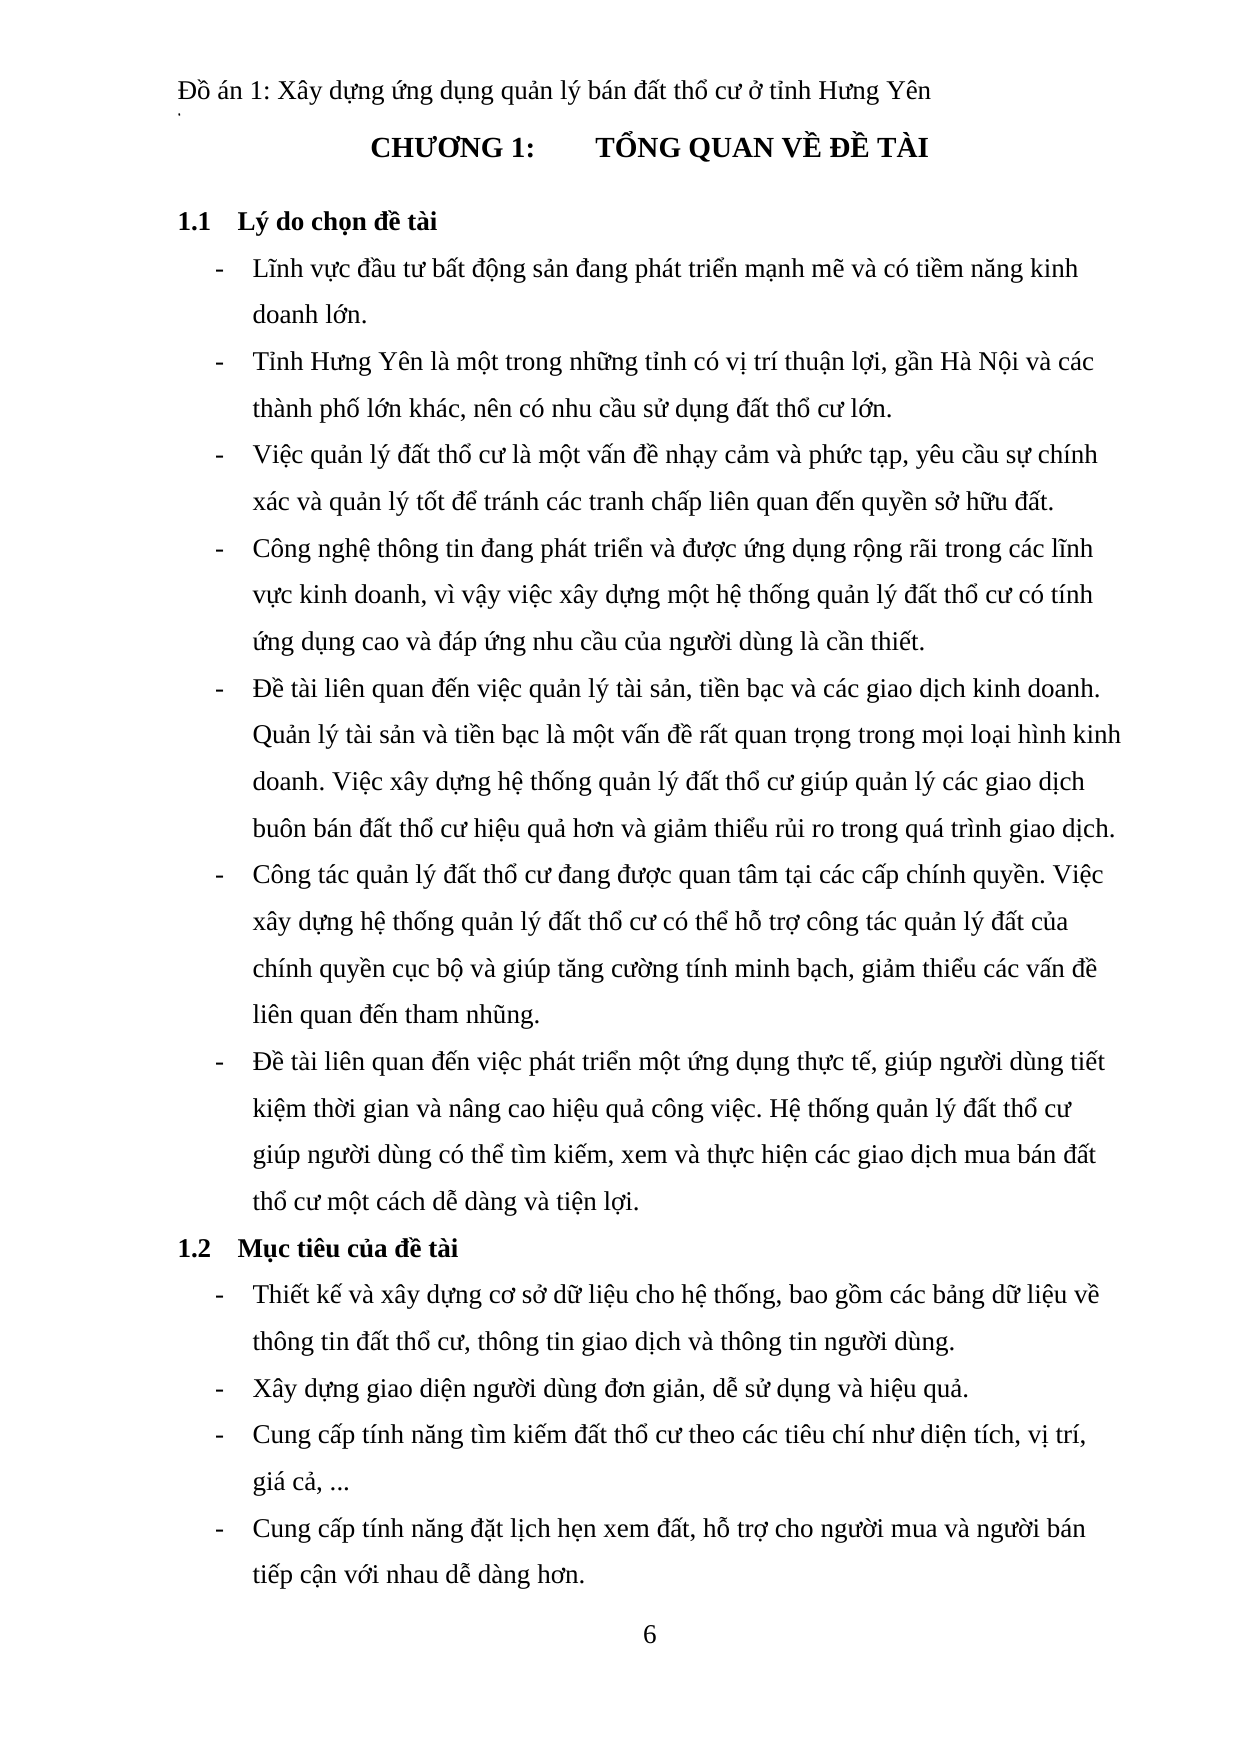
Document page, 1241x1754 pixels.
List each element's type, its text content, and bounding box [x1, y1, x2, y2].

list Lĩnh vực đầu tư bất động sản đang phát triển mạnh mẽ và có tiềm năng kinh doanh lớn. [215, 252, 1122, 330]
subtitle Lý do chọn đề tài [177, 205, 1122, 236]
subtitle TỔNG QUAN VỀ ĐỀ TÀI [177, 130, 1122, 163]
list Đề tài liên quan đến việc phát triển một ứng dụng thực tế, giúp người dùng tiết kiệm thời gian và nâng cao hiệu quả công việc. Hệ thống quản lý đất thổ cư giúp người dùng có thể tìm kiếm, xem và thực hiện các giao dịch mua bán đất thổ cư một cách dễ dàng và tiện lợi. [215, 1045, 1122, 1216]
list Công nghệ thông tin đang phát triển và được ứng dụng rộng rãi trong các lĩnh vực kinh doanh, vì vậy việc xây dựng một hệ thống quản lý đất thổ cư có tính ứng dụng cao và đáp ứng nhu cầu của người dùng là cần thiết. [215, 532, 1122, 656]
subtitle Mục tiêu của đề tài [177, 1232, 1122, 1263]
list Thiết kế và xây dựng cơ sở dữ liệu cho hệ thống, bao gồm các bảng dữ liệu về thông tin đất thổ cư, thông tin giao dịch và thông tin người dùng. [215, 1279, 1122, 1356]
list Xây dựng giao diện người dùng đơn giản, dễ sử dụng và hiệu quả. [215, 1372, 1122, 1403]
list Đề tài liên quan đến việc quản lý tài sản, tiền bạc và các giao dịch kinh doanh. Quản lý tài sản và tiền bạc là một vấn đề rất quan trọng trong mọi loại hình kinh doanh. Việc xây dựng hệ thống quản lý đất thổ cư giúp quản lý các giao dịch buôn bán đất thổ cư hiệu quả hơn và giảm thiểu rủi ro trong quá trình giao dịch. [215, 672, 1122, 843]
list Tỉnh Hưng Yên là một trong những tỉnh có vị trí thuận lợi, gần Hà Nội và các thành phố lớn khác, nên có nhu cầu sử dụng đất thổ cư lớn. [215, 345, 1122, 423]
list Cung cấp tính năng đặt lịch hẹn xem đất, hỗ trợ cho người mua và người bán tiếp cận với nhau dễ dàng hơn. [215, 1512, 1122, 1590]
list Cung cấp tính năng tìm kiếm đất thổ cư theo các tiêu chí như diện tích, vị trí, giá cả, ... [215, 1419, 1122, 1496]
list Việc quản lý đất thổ cư là một vấn đề nhạy cảm và phức tạp, yêu cầu sự chính xác và quản lý tốt để tránh các tranh chấp liên quan đến quyền sở hữu đất. [215, 439, 1122, 516]
list Công tác quản lý đất thổ cư đang được quan tâm tại các cấp chính quyền. Việc xây dựng hệ thống quản lý đất thổ cư có thể hỗ trợ công tác quản lý đất của chính quyền cục bộ và giúp tăng cường tính minh bạch, giảm thiểu các vấn đề liên quan đến tham nhũng. [215, 859, 1122, 1030]
